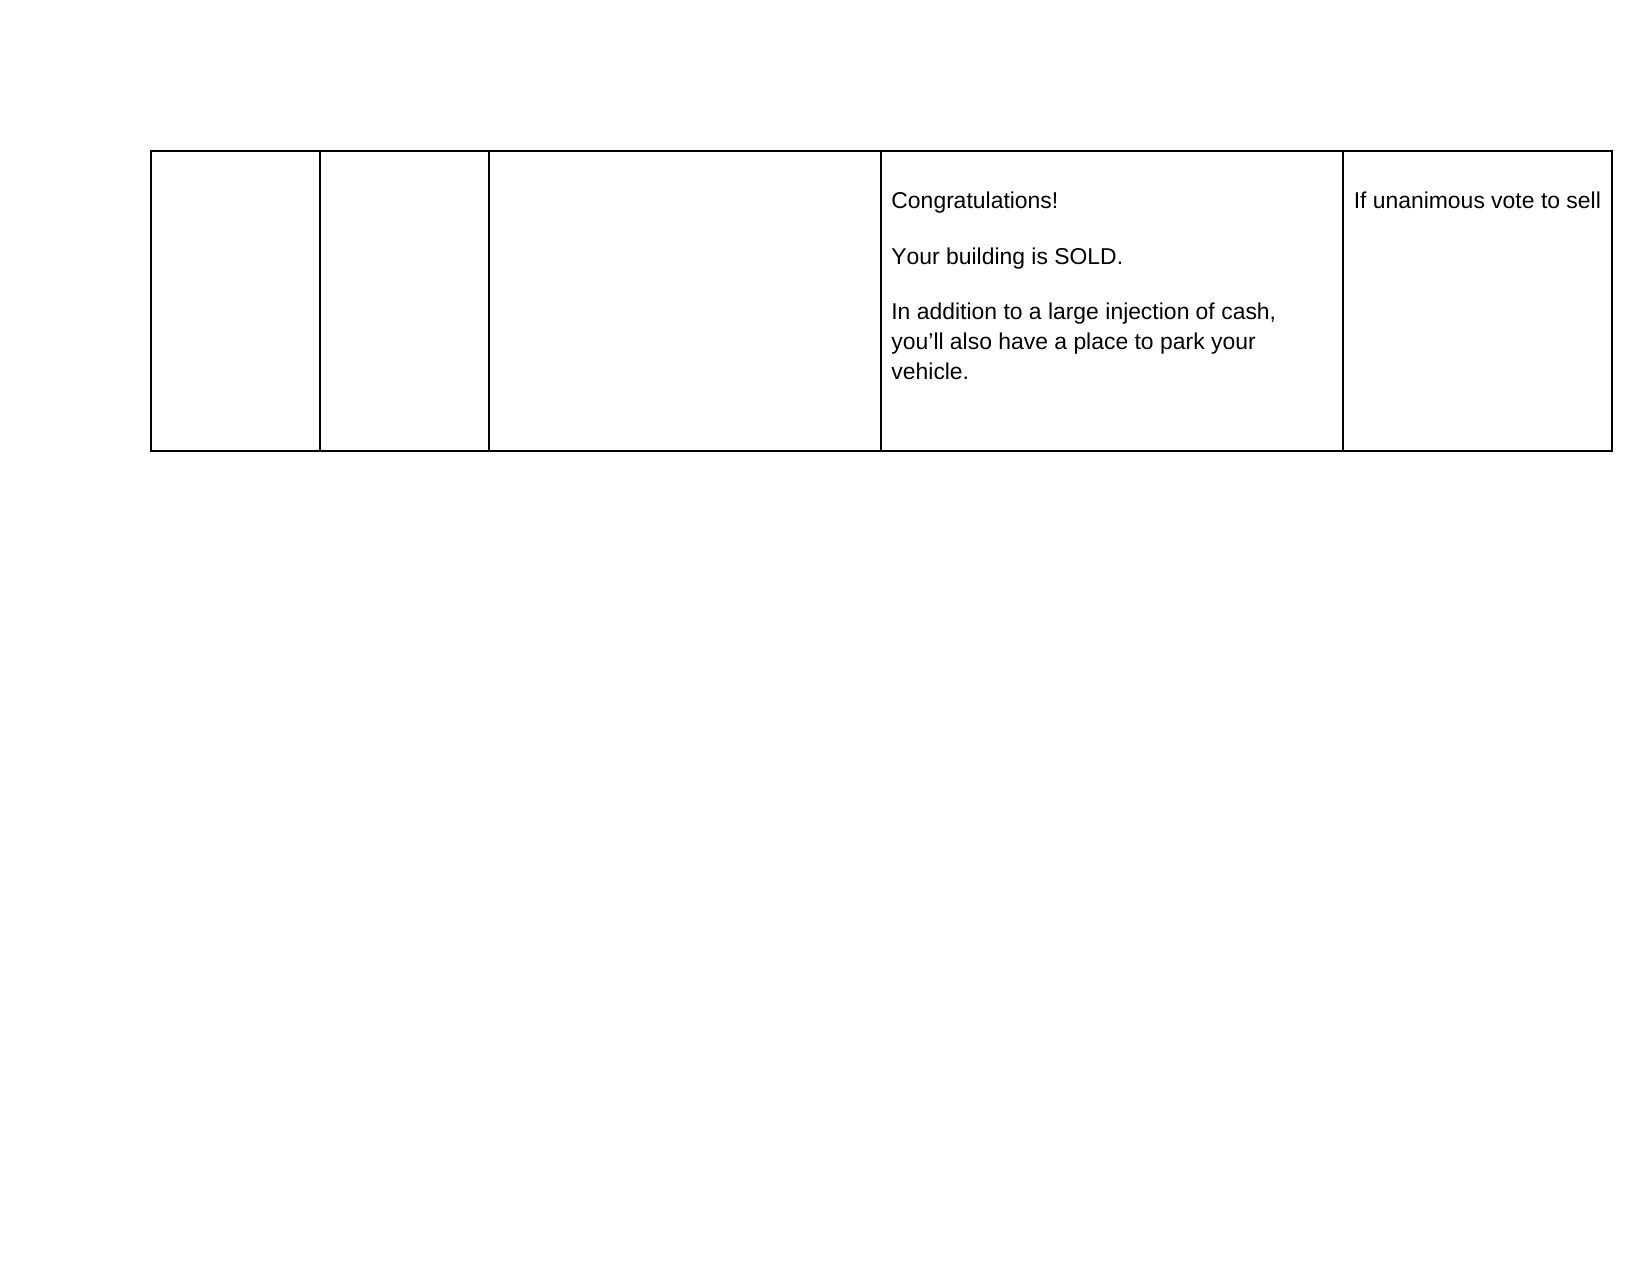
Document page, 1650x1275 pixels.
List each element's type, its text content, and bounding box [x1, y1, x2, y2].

table_cell [321, 152, 488, 449]
table_cell [490, 152, 880, 449]
table_cell [152, 152, 319, 449]
table_cell Congratulations! Your building is SOLD. In addition to a large injection of cash, you’ll also have a place to park your vehicle. [882, 152, 1342, 449]
table_cell If unanimous vote to sell [1344, 152, 1611, 449]
